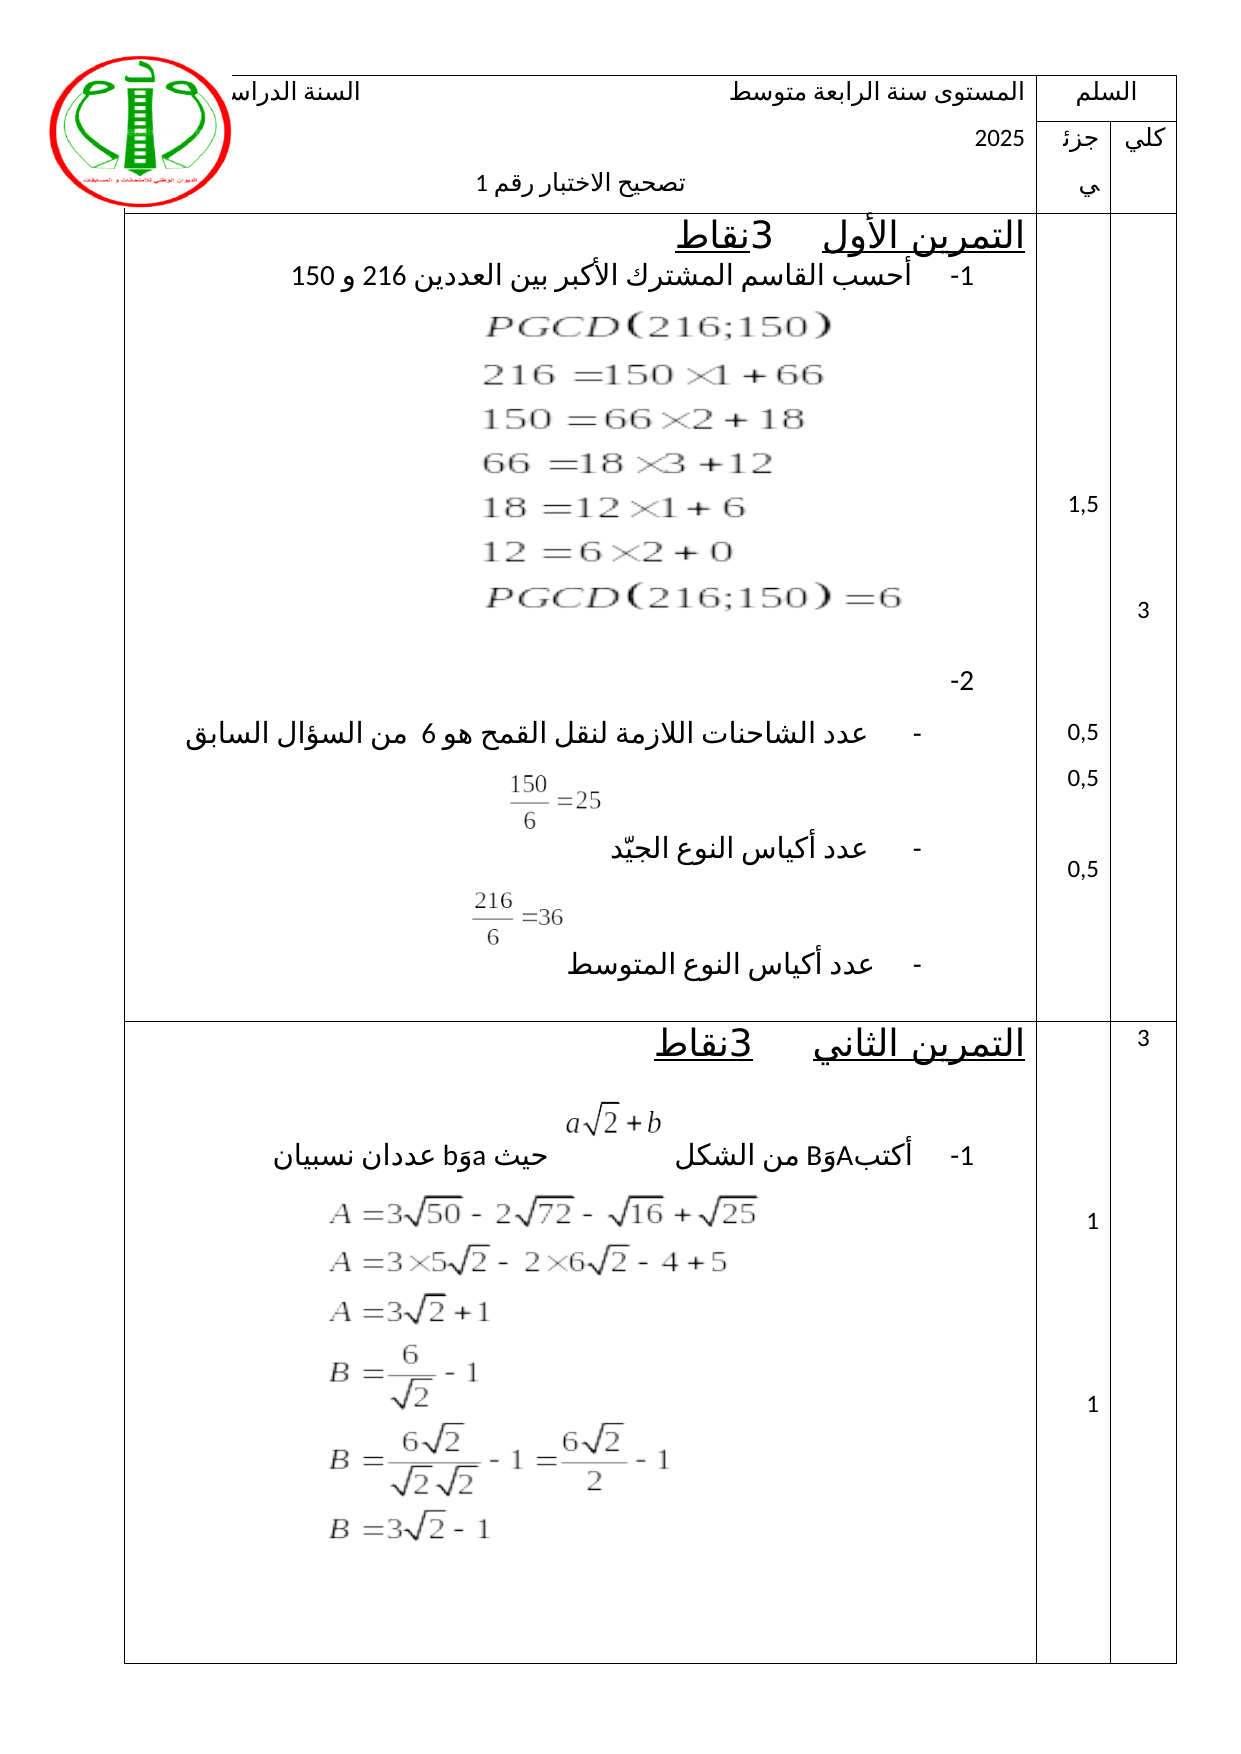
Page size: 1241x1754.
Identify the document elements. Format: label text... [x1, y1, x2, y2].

table_cell التمرين الأول 3نقاط أحسب القاسم المشترك الأكبر بين العددين 216 و 150 عدد الشاحنات اللازمة لنقل القمح هو 6 من السؤال السابق عدد أكياس النوع الجيّد عدد أكياس النوع المتوسط [125, 214, 1036, 1021]
table_cell 3 [1111, 214, 1176, 1021]
table_header المستوى سنة الرابعة متوسط السنة الدراسية 2024- 2025 تصحيح الاختبار رقم 1 [125, 76, 1036, 212]
picture [46, 54, 233, 208]
table_cell 1 1 1 1 1 1 [1037, 1022, 1110, 1663]
table_cell جزئي [1037, 122, 1110, 212]
table_cell 3 3 [1111, 1022, 1176, 1663]
table_cell 1,5 0,5 0,5 0,5 [1037, 214, 1110, 1021]
table_header السلم [1037, 76, 1176, 121]
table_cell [125, 1022, 1036, 1663]
table_cell كلي [1111, 122, 1176, 212]
